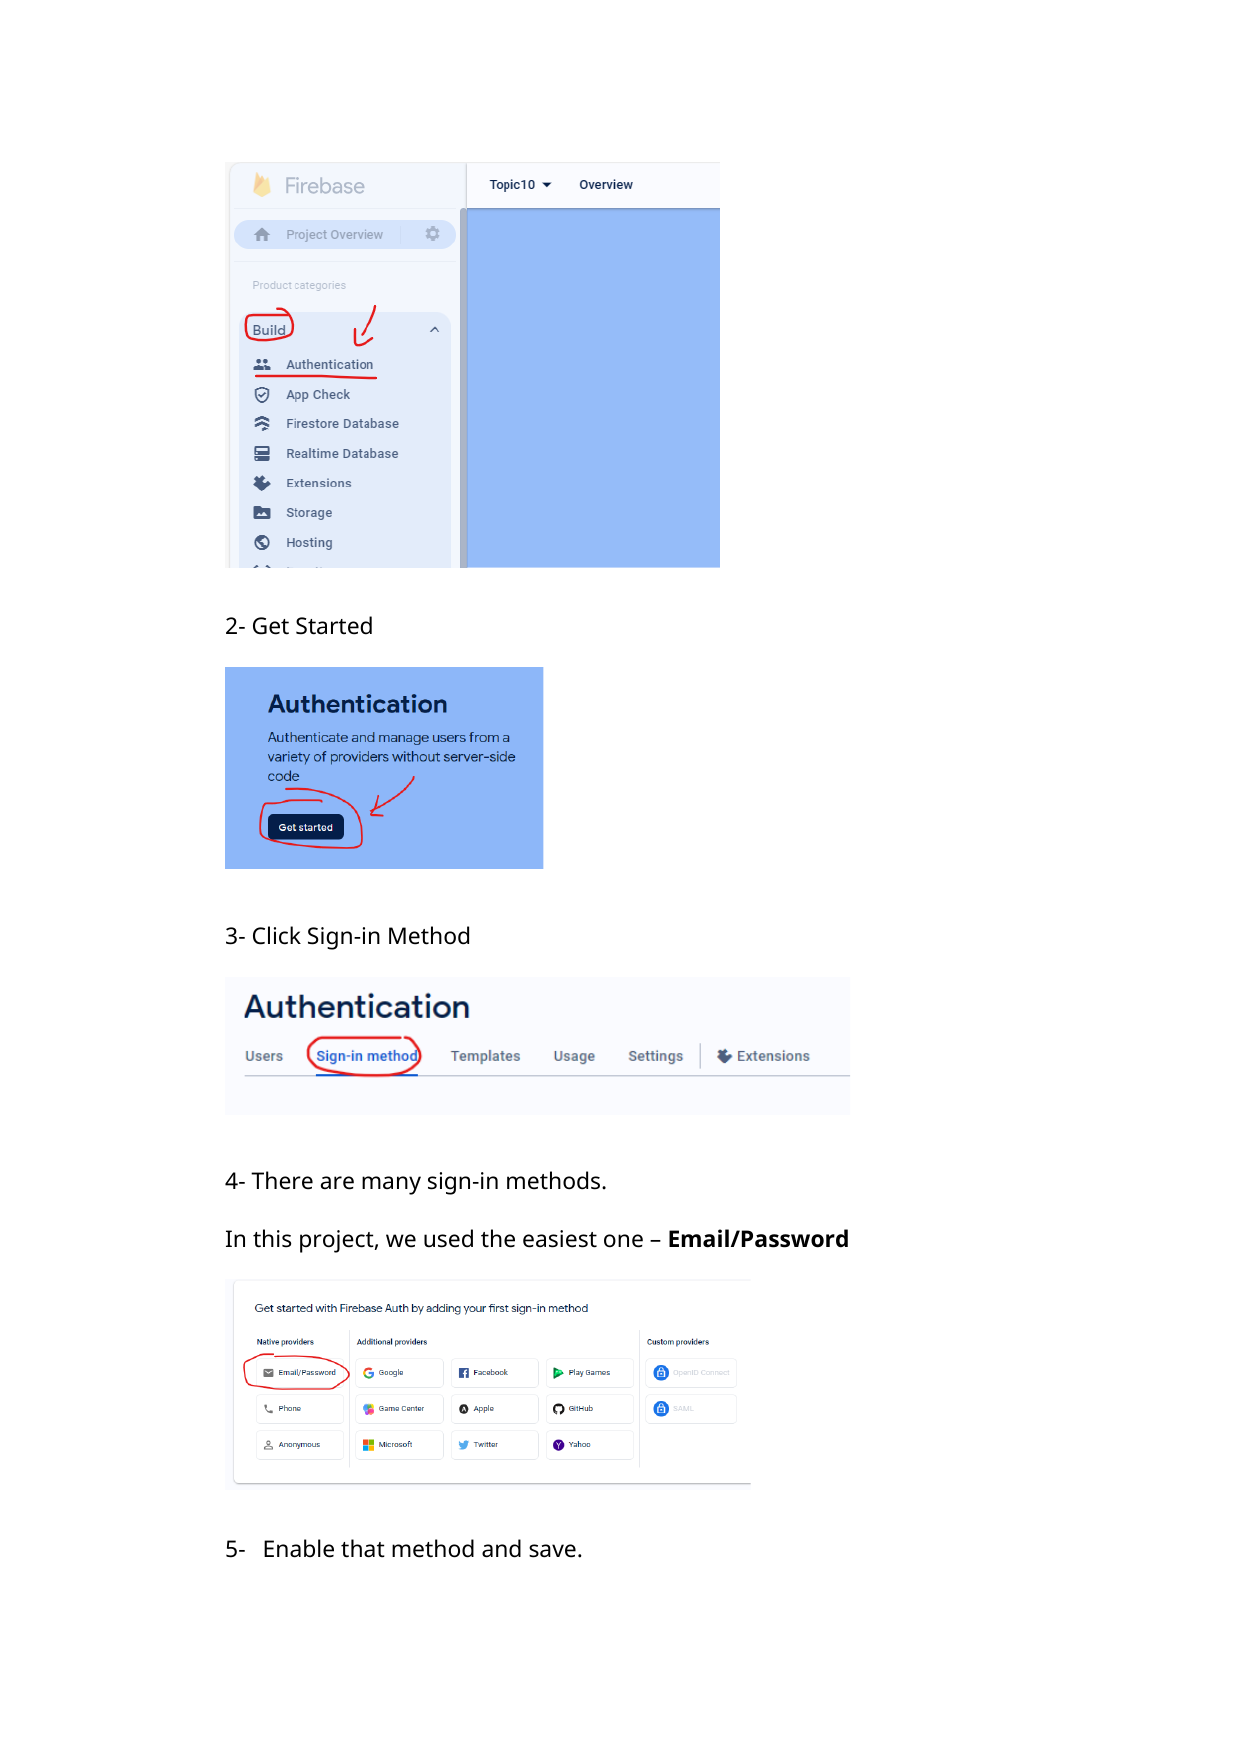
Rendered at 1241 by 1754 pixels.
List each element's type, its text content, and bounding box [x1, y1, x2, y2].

list Enable that method and save. [225, 1532, 1090, 1564]
text 4- There are many sign-in methods. [150, 1164, 1090, 1197]
picture [225, 977, 851, 1115]
picture [225, 1279, 751, 1490]
text 2- Get Started [150, 609, 1090, 642]
picture [225, 667, 544, 869]
text In this project, we used the easiest one – Email/Password [150, 1222, 1090, 1254]
picture [225, 162, 720, 568]
text 3- Click Sign-in Method [150, 919, 1090, 952]
